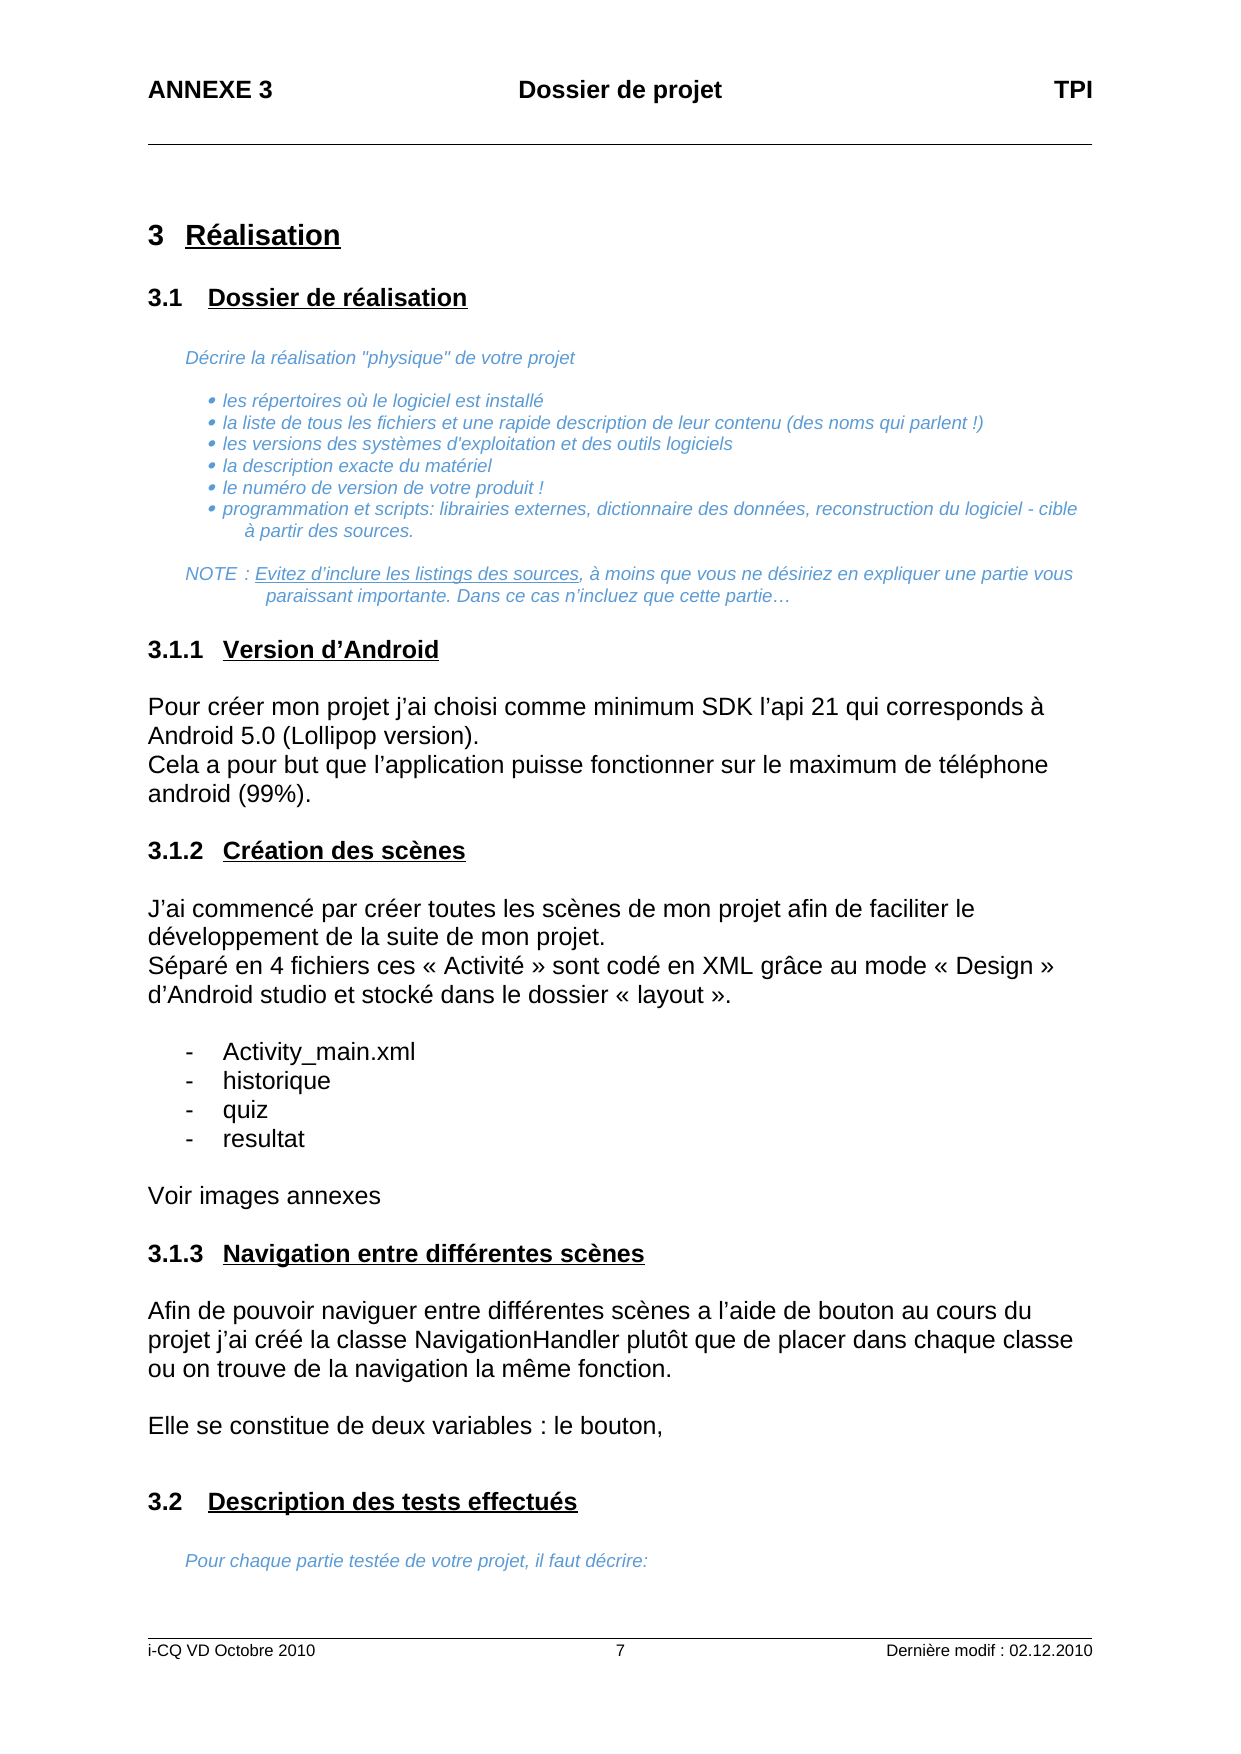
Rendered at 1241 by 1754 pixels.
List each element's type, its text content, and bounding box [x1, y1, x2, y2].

list les répertoires où le logiciel est installé [207, 390, 1092, 412]
text Décrire la réalisation "physique" de votre projet [148, 347, 1092, 368]
list resultat [185, 1124, 1092, 1152]
subtitle Dossier de réalisation [148, 283, 1092, 312]
list la liste de tous les fichiers et une rapide description de leur contenu (des noms qui parlent !) [207, 412, 1092, 433]
subtitle Version d’Android [148, 635, 1092, 664]
list la description exacte du matériel [207, 455, 1092, 477]
subtitle Création des scènes [148, 836, 1092, 865]
text Pour créer mon projet j’ai choisi comme minimum SDK l’api 21 qui corresponds à Android 5.0 (Lollipop version). [148, 692, 1092, 750]
list le numéro de version de votre produit ! [207, 477, 1092, 498]
text Pour chaque partie testée de votre projet, il faut décrire: [185, 1550, 1092, 1572]
list Activity_main.xml [185, 1037, 1092, 1066]
list historique [185, 1066, 1092, 1095]
text Cela a pour but que l’application puisse fonctionner sur le maximum de téléphone android (99%). [148, 750, 1092, 807]
list les versions des systèmes d'exploitation et des outils logiciels [207, 433, 1092, 455]
text NOTE : Evitez d’inclure les listings des sources, à moins que vous ne désiriez en expliquer une partie vous paraissant importante. Dans ce cas n’incluez que cette partie… [185, 563, 1092, 635]
list quiz [185, 1095, 1092, 1124]
subtitle Navigation entre différentes scènes [148, 1239, 1092, 1267]
text Elle se constitue de deux variables : le bouton, [148, 1411, 1092, 1440]
subtitle Description des tests effectués [148, 1486, 1092, 1515]
list programmation et scripts: librairies externes, dictionnaire des données, reconstruction du logiciel - cible à partir des sources. [207, 498, 1092, 541]
text Voir images annexes [148, 1181, 1092, 1210]
text J’ai commencé par créer toutes les scènes de mon projet afin de faciliter le développement de la suite de mon projet. Séparé en 4 fichiers ces « Activité » sont codé en XML grâce au mode « Design » d’Android studio et stocké dans le dossier « layout ». [148, 894, 1092, 1009]
subtitle Réalisation [148, 218, 1092, 252]
